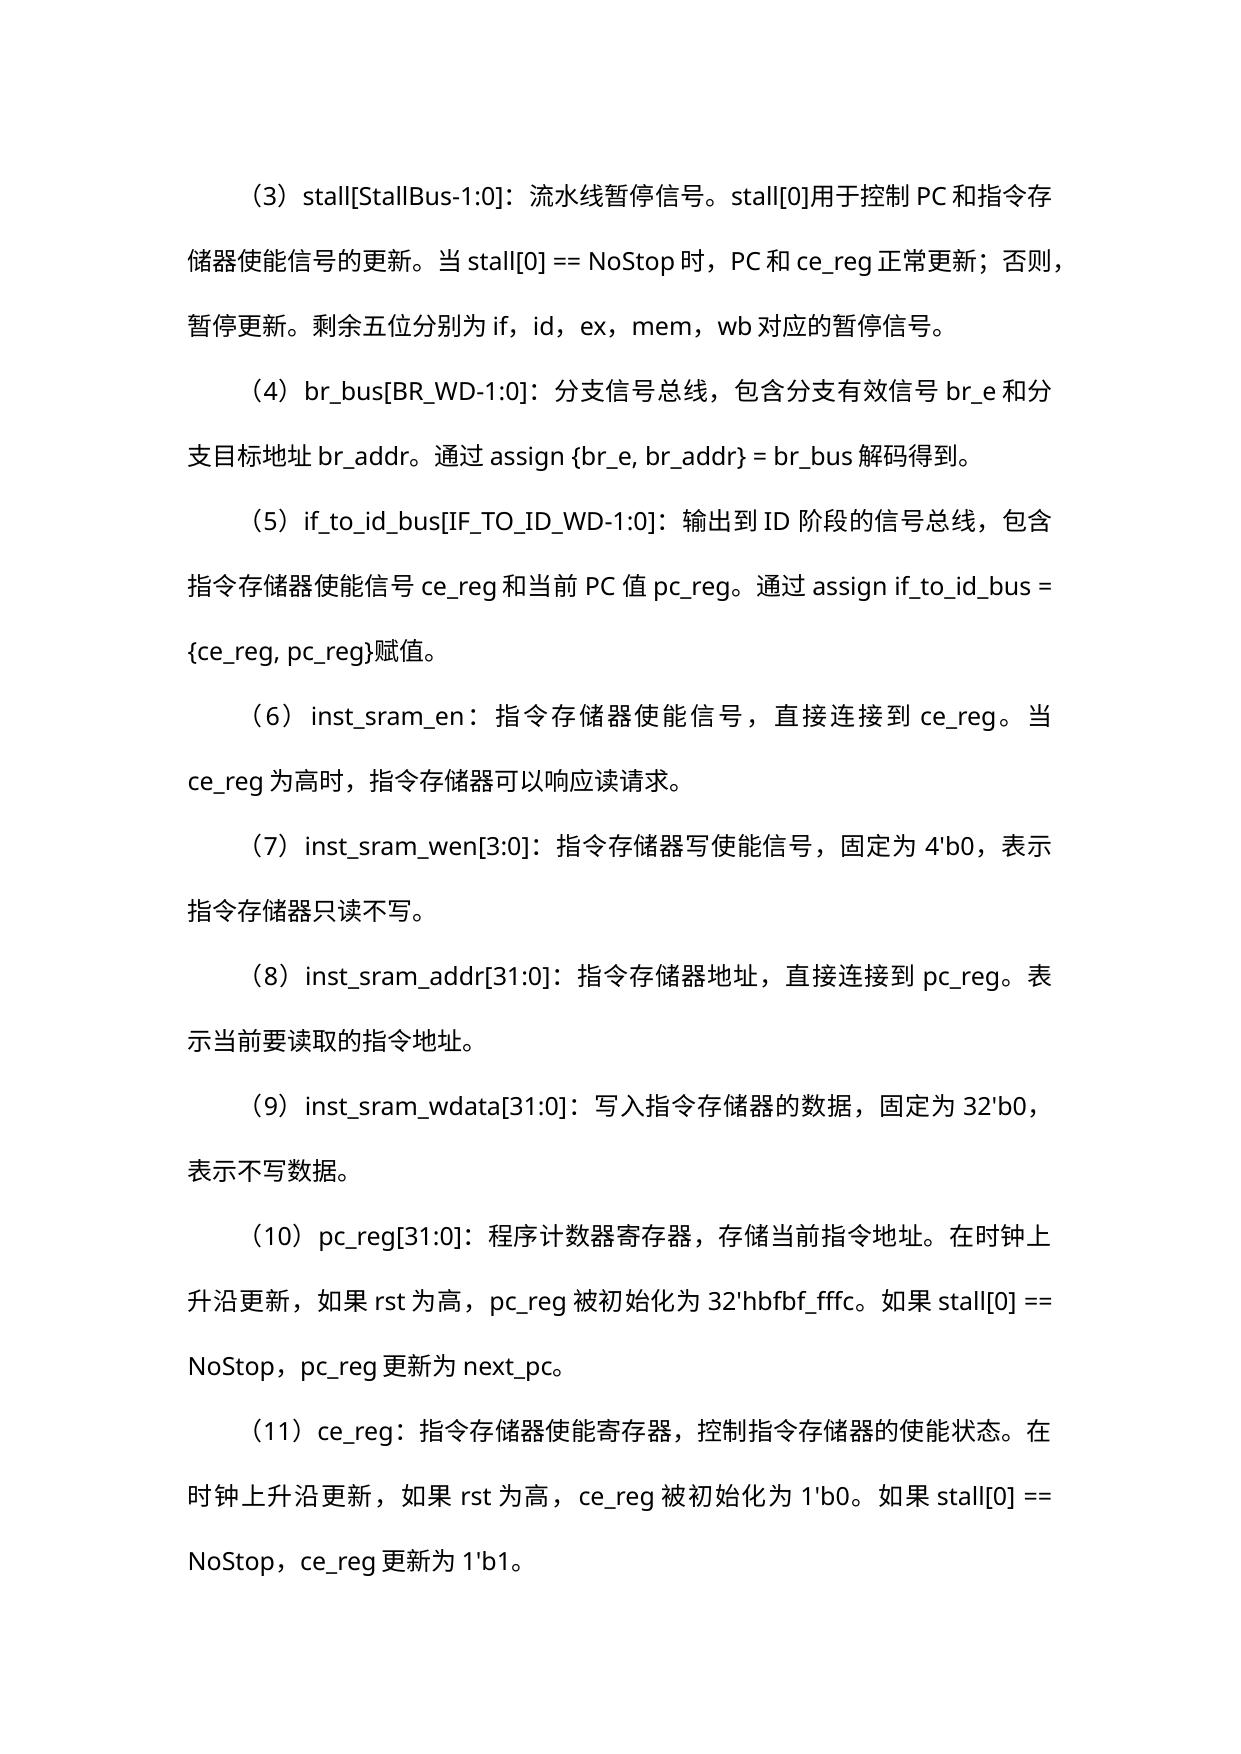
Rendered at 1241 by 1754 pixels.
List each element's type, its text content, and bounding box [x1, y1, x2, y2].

text （3）stall[StallBus-1:0]：流水线暂停信号。stall[0]用于控制PC和指令存储器使能信号的更新。当stall[0] == NoStop时，PC和ce_reg正常更新；否则，暂停更新。剩余五位分别为if，id，ex，mem，wb对应的暂停信号。 [187, 162, 1053, 357]
text （11）ce_reg：指令存储器使能寄存器，控制指令存储器的使能状态。在时钟上升沿更新，如果rst为高，ce_reg被初始化为1'b0。如果stall[0] == NoStop，ce_reg更新为1'b1。 [187, 1397, 1053, 1592]
text （5）if_to_id_bus[IF_TO_ID_WD-1:0]：输出到ID 阶段的信号总线，包含指令存储器使能信号ce_reg和当前 PC 值pc_reg。通过assign if_to_id_bus = {ce_reg, pc_reg}赋值。 [187, 487, 1053, 682]
text （7）inst_sram_wen[3:0]：指令存储器写使能信号，固定为 4'b0，表示指令存储器只读不写。 [187, 812, 1053, 942]
text （9）inst_sram_wdata[31:0]：写入指令存储器的数据，固定为 32'b0，表示不写数据。 [187, 1072, 1053, 1202]
text （4）br_bus[BR_WD-1:0]：分支信号总线，包含分支有效信号br_e和分支目标地址br_addr。通过assign {br_e, br_addr} = br_bus解码得到。 [187, 357, 1053, 487]
text （8）inst_sram_addr[31:0]：指令存储器地址，直接连接到pc_reg。表示当前要读取的指令地址。 [187, 942, 1053, 1072]
text （10）pc_reg[31:0]：程序计数器寄存器，存储当前指令地址。在时钟上升沿更新，如果rst为高，pc_reg被初始化为32'hbfbf_fffc。如果stall[0] == NoStop，pc_reg更新为next_pc。 [187, 1202, 1053, 1397]
text （6）inst_sram_en：指令存储器使能信号，直接连接到ce_reg。当ce_reg为高时，指令存储器可以响应读请求。 [187, 682, 1053, 812]
